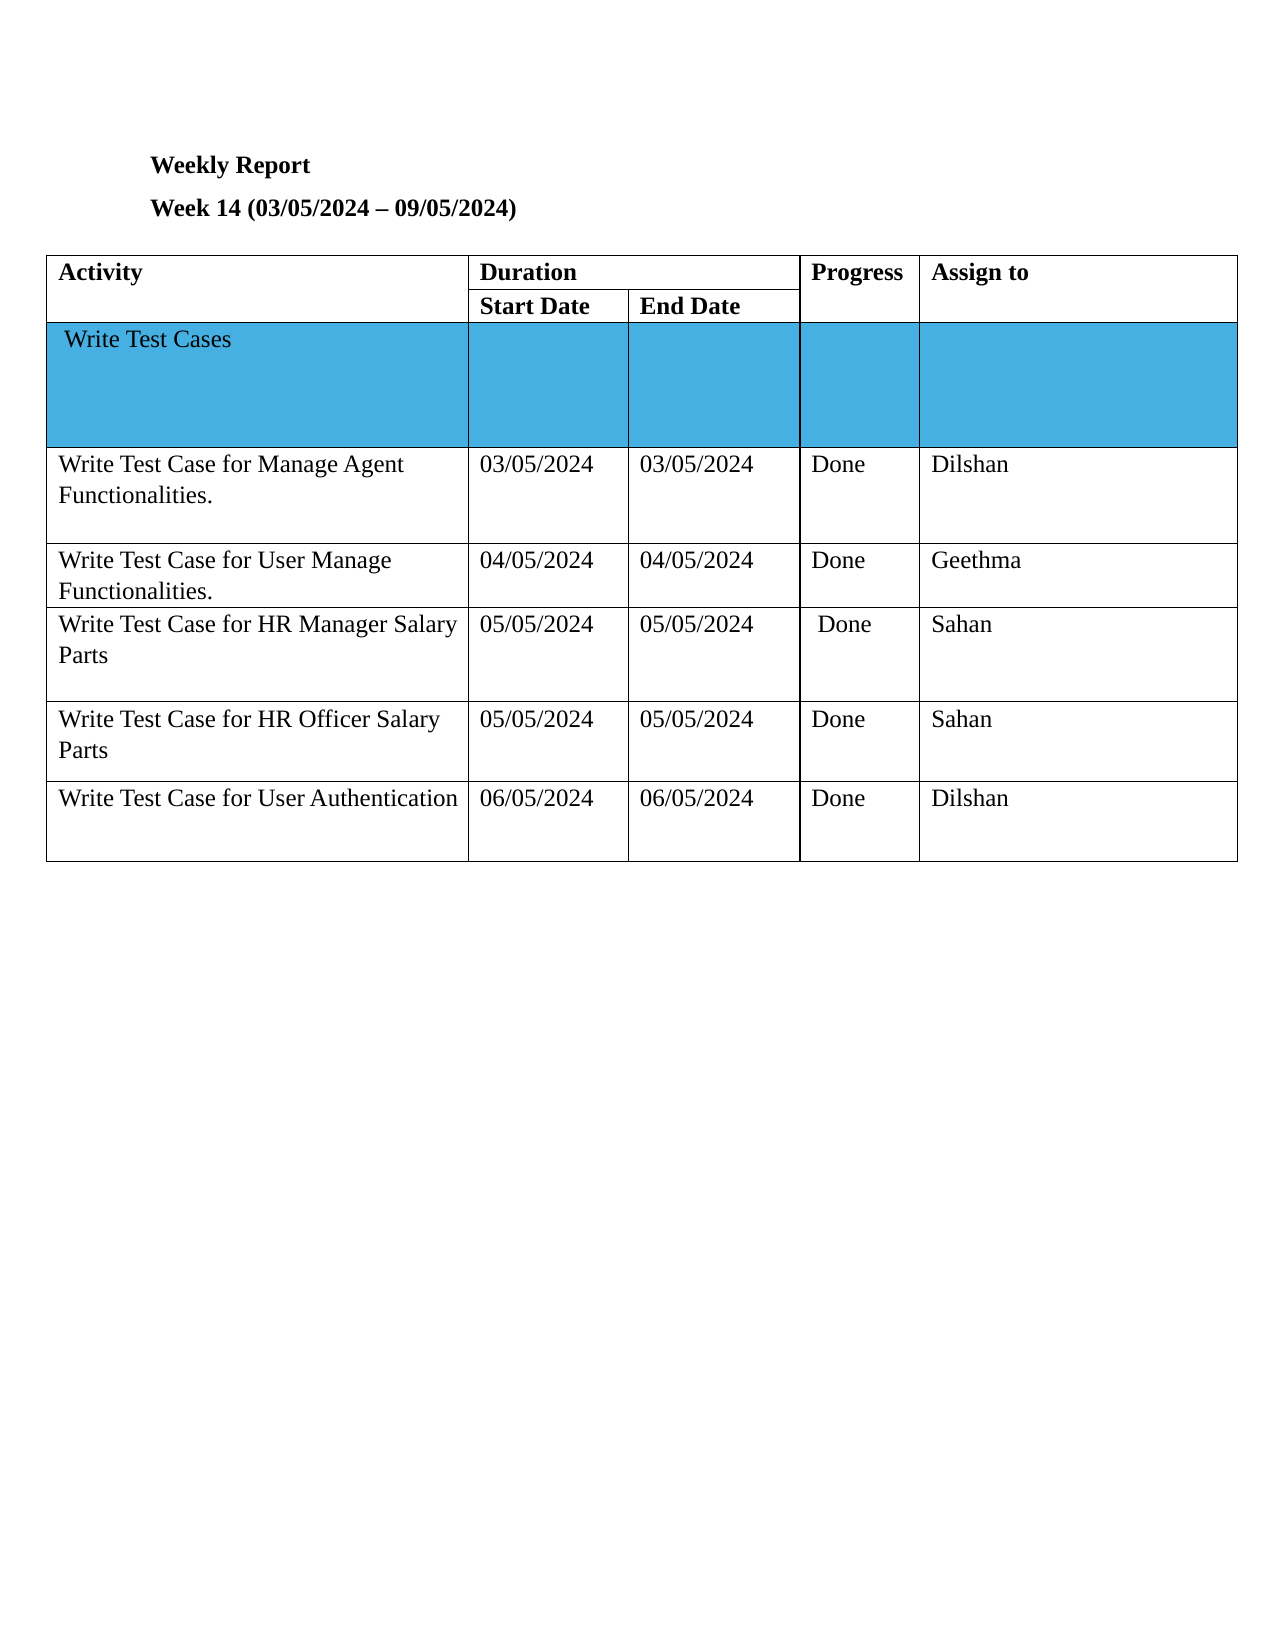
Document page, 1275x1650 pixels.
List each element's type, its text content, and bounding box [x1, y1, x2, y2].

text Week 14 (03/05/2024 – 09/05/2024) [150, 193, 1125, 222]
table_cell Done [801, 702, 919, 781]
table_cell Sahan [920, 702, 1237, 781]
table_cell Write Test Case for Manage Agent Functionalities. [47, 448, 468, 543]
table_header Duration [469, 256, 628, 288]
table_cell 05/05/2024 [629, 702, 799, 781]
table_cell Write Test Case for User Manage Functionalities. [47, 544, 468, 607]
table_cell 06/05/2024 [469, 782, 628, 861]
table_cell Write Test Cases [47, 323, 468, 447]
table_cell Write Test Case for HR Manager Salary Parts [47, 608, 468, 701]
table_cell 04/05/2024 [469, 544, 628, 607]
table_cell [469, 323, 628, 447]
table_cell Dilshan [920, 782, 1237, 861]
table_cell Done [801, 782, 919, 861]
text Weekly Report [150, 150, 1125, 179]
table_cell Done [801, 544, 919, 607]
table_cell Dilshan [920, 448, 1237, 543]
table_cell 04/05/2024 [629, 544, 799, 607]
table_cell Done [801, 448, 919, 543]
table_cell 03/05/2024 [629, 448, 799, 543]
table_header Activity [47, 256, 468, 322]
table_cell [920, 323, 1237, 447]
table_cell 06/05/2024 [629, 782, 799, 861]
table_cell End Date [629, 290, 799, 322]
table_cell [801, 323, 919, 447]
table_cell Done [801, 608, 919, 701]
table_cell 05/05/2024 [629, 608, 799, 701]
table_cell Start Date [469, 290, 628, 322]
table_cell Write Test Case for User Authentication [47, 782, 468, 861]
table_cell 05/05/2024 [469, 608, 628, 701]
table_header [628, 256, 799, 288]
table_cell Sahan [920, 608, 1237, 701]
table_cell Write Test Case for HR Officer Salary Parts [47, 702, 468, 781]
table_cell 03/05/2024 [469, 448, 628, 543]
table_cell 05/05/2024 [469, 702, 628, 781]
table_cell Geethma [920, 544, 1237, 607]
table_header Progress [801, 256, 919, 322]
table_cell [629, 323, 799, 447]
table_header Assign to [920, 256, 1237, 322]
